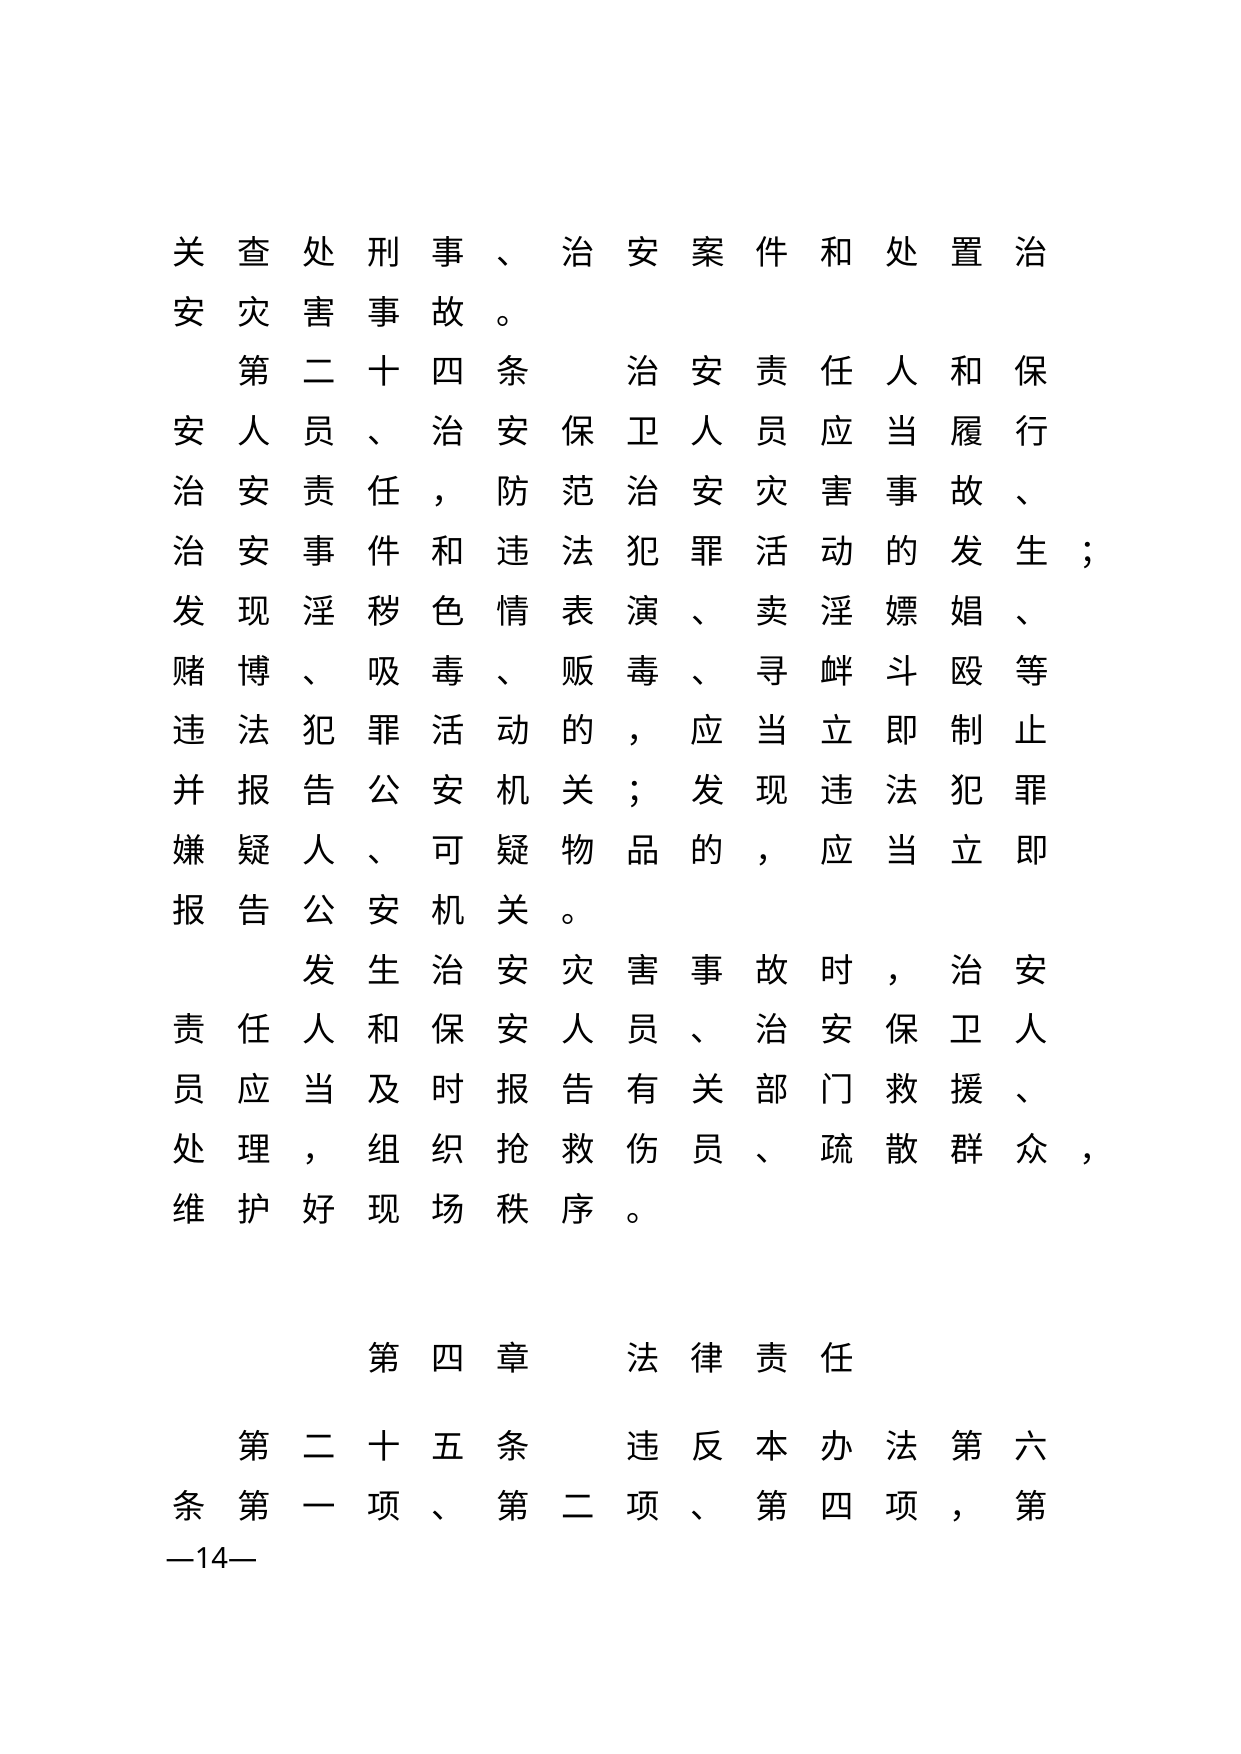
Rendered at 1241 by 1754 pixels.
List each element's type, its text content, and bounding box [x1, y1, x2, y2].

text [172, 220, 1079, 1296]
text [172, 1414, 1079, 1534]
subtitle 第四章 法律责任 [172, 1326, 1079, 1385]
